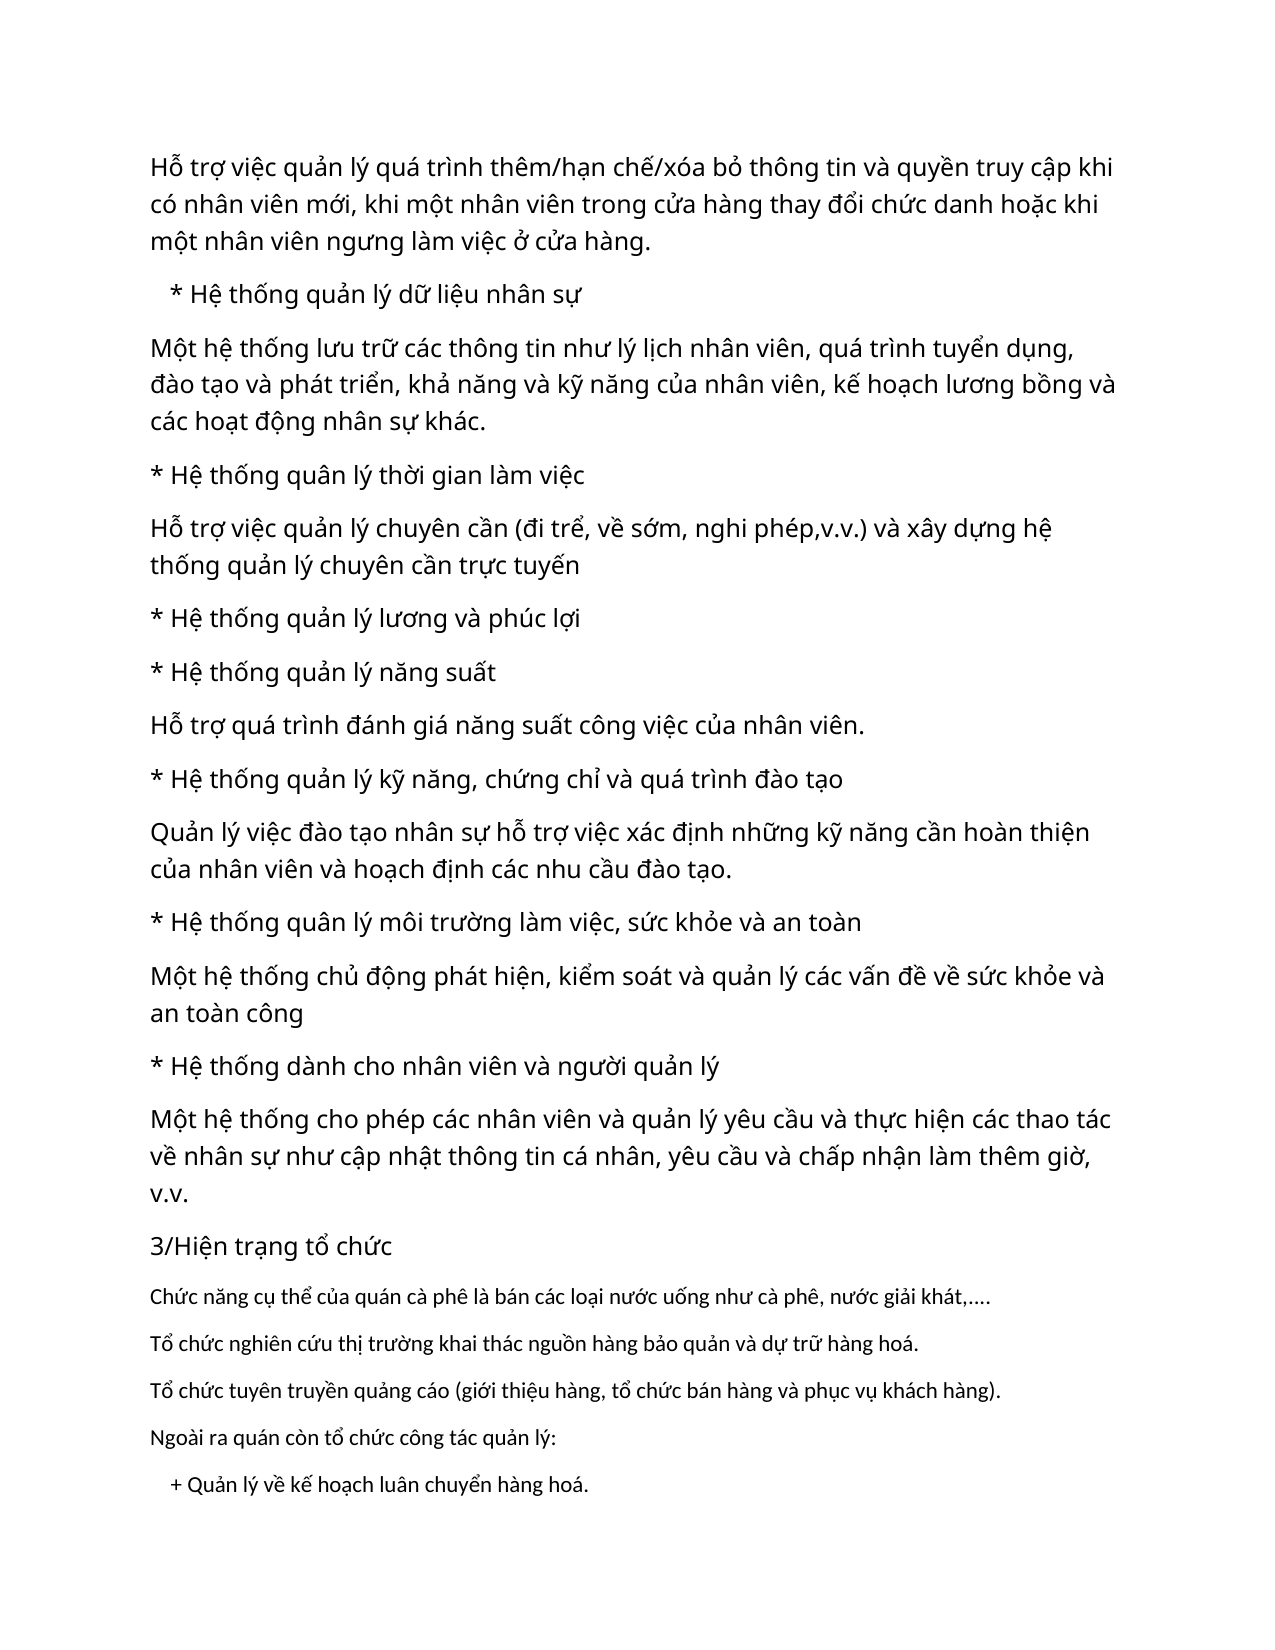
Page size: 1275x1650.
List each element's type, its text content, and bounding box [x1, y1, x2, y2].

text * Hệ thống quản lý dữ liệu nhân sự [150, 277, 1125, 311]
text Hỗ trợ việc quản lý chuyên cần (đi trể, về sớm, nghi phép,v.v.) và xây dựng hệ thống quản lý chuyên cần trực tuyến [150, 511, 1125, 582]
text Tổ chức nghiên cứu thị trường khai thác nguồn hàng bảo quản và dự trữ hàng hoá. [150, 1329, 1125, 1357]
text * Hệ thống quản lý năng suất [150, 654, 1125, 688]
text Một hệ thống cho phép các nhân viên và quản lý yêu cầu và thực hiện các thao tác về nhân sự như cập nhật thông tin cá nhân, yêu cầu và chấp nhận làm thêm giờ, v.v. [150, 1102, 1125, 1210]
text * Hệ thống dành cho nhân viên và người quản lý [150, 1049, 1125, 1083]
text Hỗ trợ quá trình đánh giá năng suất công việc của nhân viên. [150, 708, 1125, 742]
text Một hệ thống lưu trữ các thông tin như lý lịch nhân viên, quá trình tuyển dụng, đào tạo và phát triển, khả năng và kỹ năng của nhân viên, kế hoạch lương bồng và các hoạt động nhân sự khác. [150, 330, 1125, 438]
text * Hệ thống quản lý kỹ năng, chứng chỉ và quá trình đào tạo [150, 761, 1125, 795]
text Tổ chức tuyên truyền quảng cáo (giới thiệu hàng, tổ chức bán hàng và phục vụ khách hàng). [150, 1376, 1125, 1404]
text Chức năng cụ thể của quán cà phê là bán các loại nước uống như cà phê, nước giải khát,.... [150, 1282, 1125, 1311]
text Hỗ trợ việc quản lý quá trình thêm/hạn chế/xóa bỏ thông tin và quyền truy cập khi có nhân viên mới, khi một nhân viên trong cửa hàng thay đổi chức danh hoặc khi một nhân viên ngưng làm việc ở cửa hàng. [150, 150, 1125, 258]
text * Hệ thống quân lý thời gian làm việc [150, 457, 1125, 491]
text * Hệ thống quản lý lương và phúc lợi [150, 601, 1125, 635]
text * Hệ thống quân lý môi trường làm việc, sức khỏe và an toàn [150, 905, 1125, 939]
text Ngoài ra quán còn tổ chức công tác quản lý: [150, 1423, 1125, 1451]
text + Quản lý về kế hoạch luân chuyển hàng hoá. [150, 1470, 1125, 1498]
text Một hệ thống chủ động phát hiện, kiểm soát và quản lý các vấn đề về sức khỏe và an toàn công [150, 958, 1125, 1029]
text 3/Hiện trạng tổ chức [150, 1229, 1125, 1263]
text Quản lý việc đào tạo nhân sự hỗ trợ việc xác định những kỹ năng cần hoàn thiện của nhân viên và hoạch định các nhu cầu đào tạo. [150, 815, 1125, 886]
